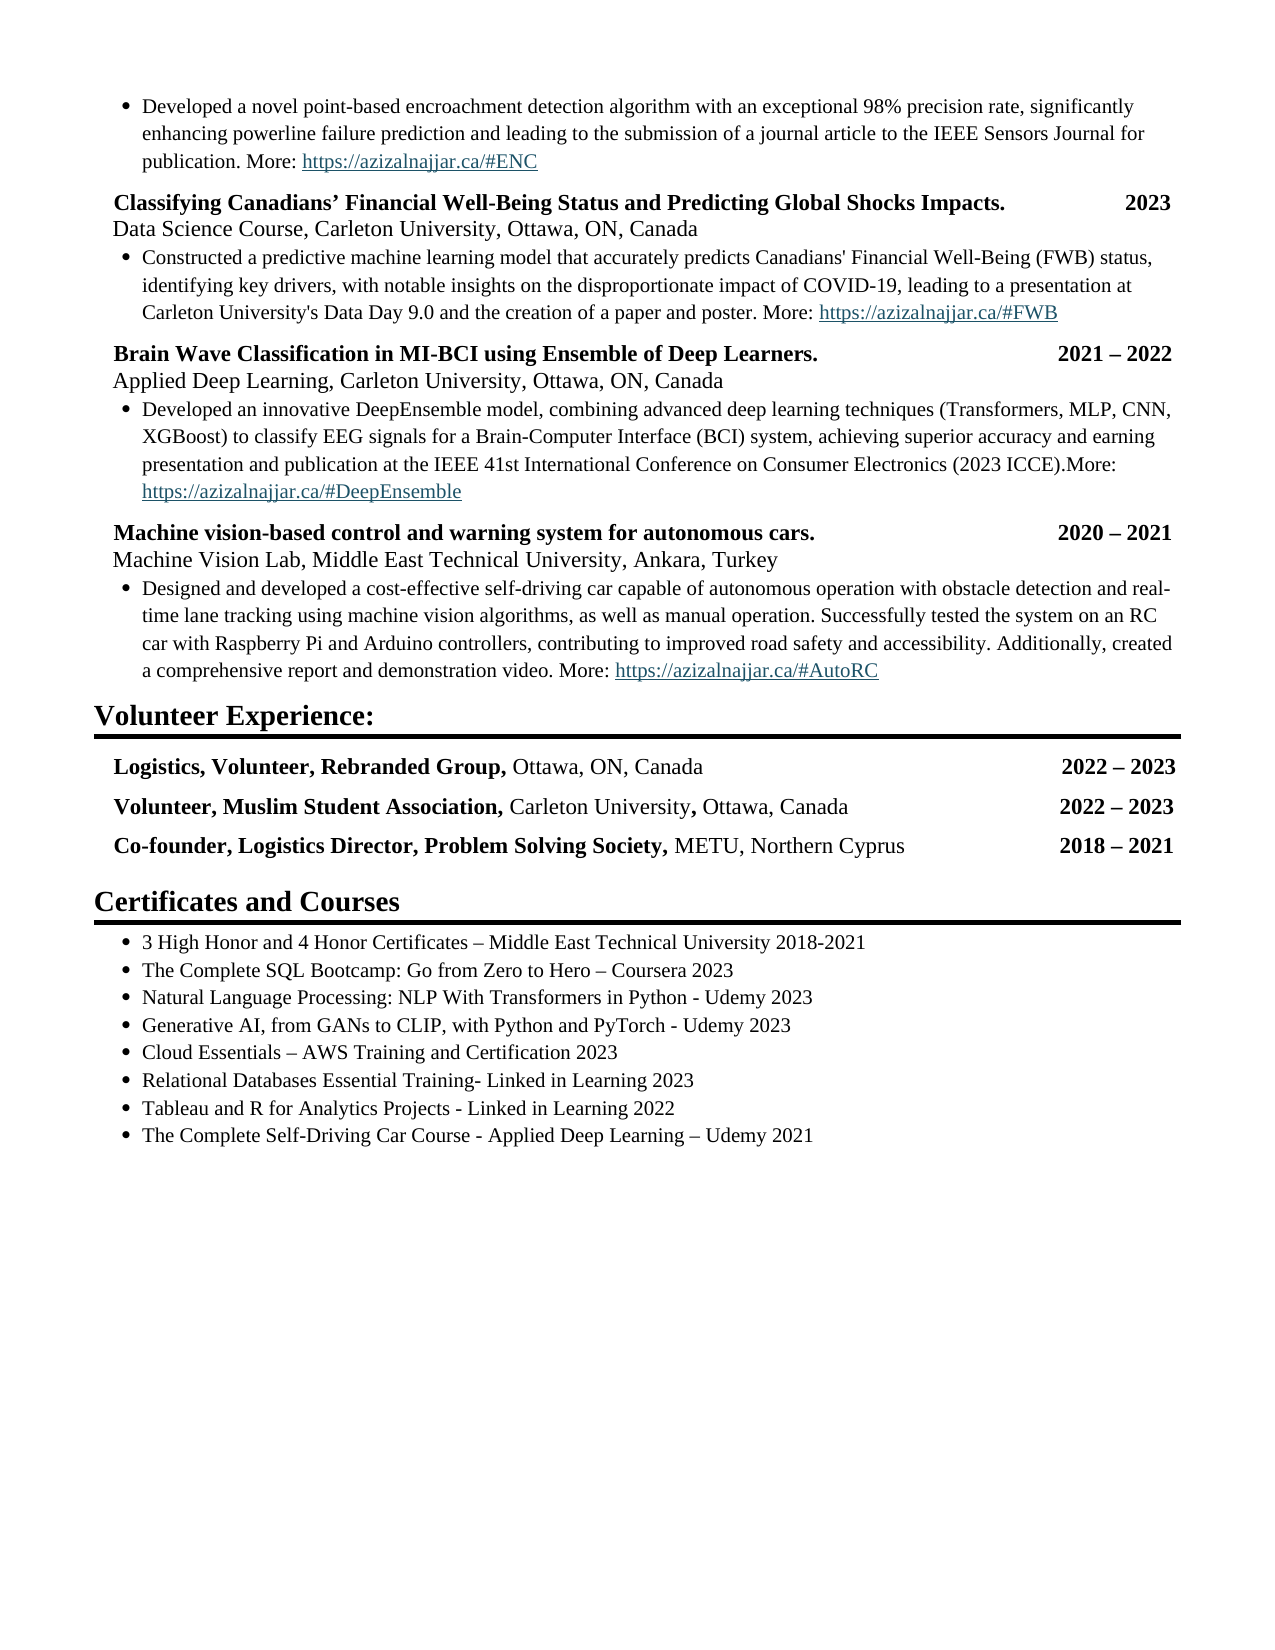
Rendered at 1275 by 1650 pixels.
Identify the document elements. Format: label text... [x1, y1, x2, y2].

list Developed a novel point-based encroachment detection algorithm with an exceptional 98% precision rate, significantly enhancing powerline failure prediction and leading to the submission of a journal article to the IEEE Sensors Journal for publication. More: https://azizalnajjar.ca/#ENC [122, 94, 1181, 173]
list 3 High Honor and 4 Honor Certificates – Middle East Technical University 2018-2021 [122, 930, 1181, 954]
text Brain Wave Classification in MI-BCI using Ensemble of Deep Learners. 2021 – 2022 [113, 340, 1181, 367]
list Natural Language Processing: NLP With Transformers in Python - Udemy 2023 [122, 985, 1181, 1009]
list The Complete SQL Bootcamp: Go from Zero to Hero – Coursera 2023 [122, 957, 1181, 982]
list Relational Databases Essential Training- Linked in Learning 2023 [122, 1068, 1181, 1092]
list Developed an innovative DeepEnsemble model, combining advanced deep learning techniques (Transformers, MLP, CNN, XGBoost) to classify EEG signals for a Brain-Computer Interface (BCI) system, achieving superior accuracy and earning presentation and publication at the IEEE 41st International Conference on Consumer Electronics (2023 ICCE).More: https://azizalnajjar.ca/#DeepEnsemble [122, 396, 1181, 503]
list Cloud Essentials – AWS Training and Certification 2023 [122, 1040, 1181, 1064]
list Tableau and R for Analytics Projects - Linked in Learning 2022 [122, 1096, 1181, 1119]
text Volunteer, Muslim Student Association, Carleton University, Ottawa, Canada 2022 – 2023 [113, 793, 1181, 819]
text Co-founder, Logistics Director, Problem Solving Society, METU, Northern Cyprus 2018 – 2021 [113, 832, 1181, 858]
text Data Science Course, Carleton University, Ottawa, ON, Canada [112, 215, 1181, 242]
text Logistics, Volunteer, Rebranded Group, Ottawa, ON, Canada 2022 – 2023 [113, 753, 1181, 779]
list The Complete Self-Driving Car Course - Applied Deep Learning – Udemy 2021 [122, 1123, 1181, 1147]
list Constructed a predictive machine learning model that accurately predicts Canadians' Financial Well-Being (FWB) status, identifying key drivers, with notable insights on the disproportionate impact of COVID-19, leading to a presentation at Carleton University's Data Day 9.0 and the creation of a paper and poster. More: https://azizalnajjar.ca/#FWB [122, 245, 1181, 324]
text Machine vision-based control and warning system for autonomous cars. 2020 – 2021 [113, 519, 1181, 546]
text Applied Deep Learning, Carleton University, Ottawa, ON, Canada [112, 367, 1181, 393]
text Classifying Canadians’ Financial Well-Being Status and Predicting Global Shocks Impacts. 2023 [113, 189, 1209, 215]
subtitle Certificates and Courses [94, 884, 1181, 920]
text Machine Vision Lab, Middle East Technical University, Ankara, Turkey [112, 546, 1181, 572]
list Designed and developed a cost-effective self-driving car capable of autonomous operation with obstacle detection and real-time lane tracking using machine vision algorithms, as well as manual operation. Successfully tested the system on an RC car with Raspberry Pi and Arduino controllers, contributing to improved road safety and accessibility. Additionally, created a comprehensive report and demonstration video. More: https://azizalnajjar.ca/#AutoRC [122, 575, 1181, 682]
subtitle Volunteer Experience: [94, 698, 1181, 734]
list Generative AI, from GANs to CLIP, with Python and PyTorch - Udemy 2023 [122, 1013, 1181, 1037]
